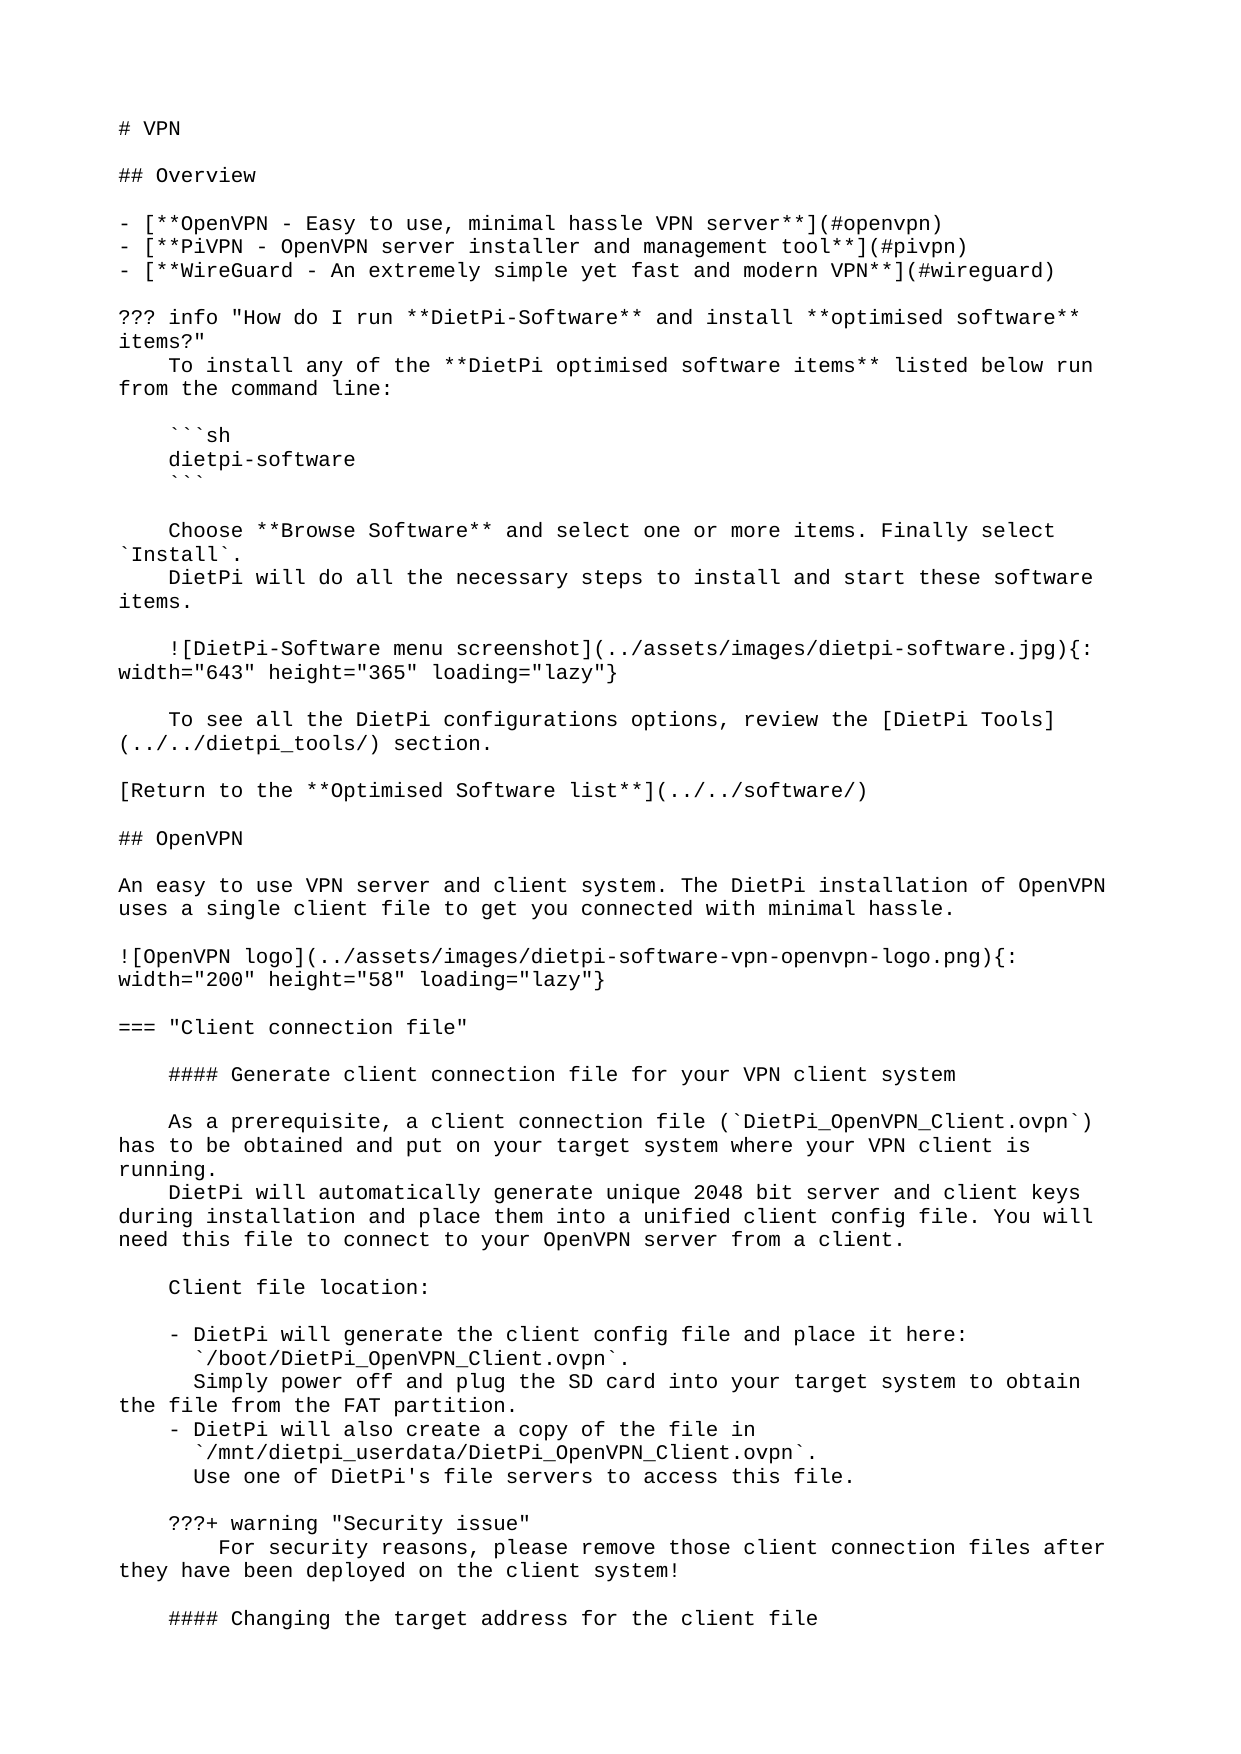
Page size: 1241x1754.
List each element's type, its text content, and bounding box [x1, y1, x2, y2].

text For security reasons, please remove those client connection files after they have been deployed on the client system! [118, 1537, 1122, 1584]
text DietPi will do all the necessary steps to install and start these software items. [118, 567, 1122, 615]
text - [**OpenVPN - Easy to use, minimal hassle VPN server**](#openvpn) [118, 213, 1122, 236]
text To see all the DietPi configurations options, review the [DietPi Tools](../../dietpi_tools/) section. [118, 709, 1122, 757]
text ```sh [118, 426, 1122, 449]
text - DietPi will generate the client config file and place it here: [118, 1324, 1122, 1348]
text dietpi-software [118, 449, 1122, 473]
text ???+ warning "Security issue" [118, 1513, 1122, 1537]
text #### Generate client connection file for your VPN client system [118, 1064, 1122, 1088]
text ## OpenVPN [118, 827, 1122, 851]
text - [**WireGuard - An extremely simple yet fast and modern VPN**](#wireguard) [118, 260, 1122, 284]
text As a prerequisite, a client connection file (`DietPi_OpenVPN_Client.ovpn`) has to be obtained and put on your target system where your VPN client is running. [118, 1111, 1122, 1182]
text An easy to use VPN server and client system. The DietPi installation of OpenVPN uses a single client file to get you connected with minimal hassle. [118, 875, 1122, 922]
text To install any of the **DietPi optimised software items** listed below run from the command line: [118, 354, 1122, 402]
text ![DietPi-Software menu screenshot](../assets/images/dietpi-software.jpg){: width="643" height="365" loading="lazy"} [118, 638, 1122, 686]
text ``` [118, 473, 1122, 496]
text ??? info "How do I run **DietPi-Software** and install **optimised software** items?" [118, 307, 1122, 354]
text - DietPi will also create a copy of the file in [118, 1419, 1122, 1442]
text ## Overview [118, 165, 1122, 189]
text # VPN [118, 118, 1122, 142]
text `/mnt/dietpi_userdata/DietPi_OpenVPN_Client.ovpn`. [118, 1442, 1122, 1466]
text Client file location: [118, 1277, 1122, 1300]
text ![OpenVPN logo](../assets/images/dietpi-software-vpn-openvpn-logo.png){: width="200" height="58" loading="lazy"} [118, 946, 1122, 993]
text [Return to the **Optimised Software list**](../../software/) [118, 780, 1122, 804]
text `/boot/DietPi_OpenVPN_Client.ovpn`. [118, 1348, 1122, 1371]
text Use one of DietPi's file servers to access this file. [118, 1466, 1122, 1489]
text Simply power off and plug the SD card into your target system to obtain the file from the FAT partition. [118, 1371, 1122, 1419]
text === "Client connection file" [118, 1017, 1122, 1040]
text Choose **Browse Software** and select one or more items. Finally select `Install`. [118, 520, 1122, 567]
text - [**PiVPN - OpenVPN server installer and management tool**](#pivpn) [118, 236, 1122, 260]
text #### Changing the target address for the client file [118, 1608, 1122, 1631]
text DietPi will automatically generate unique 2048 bit server and client keys during installation and place them into a unified client config file. You will need this file to connect to your OpenVPN server from a client. [118, 1182, 1122, 1253]
